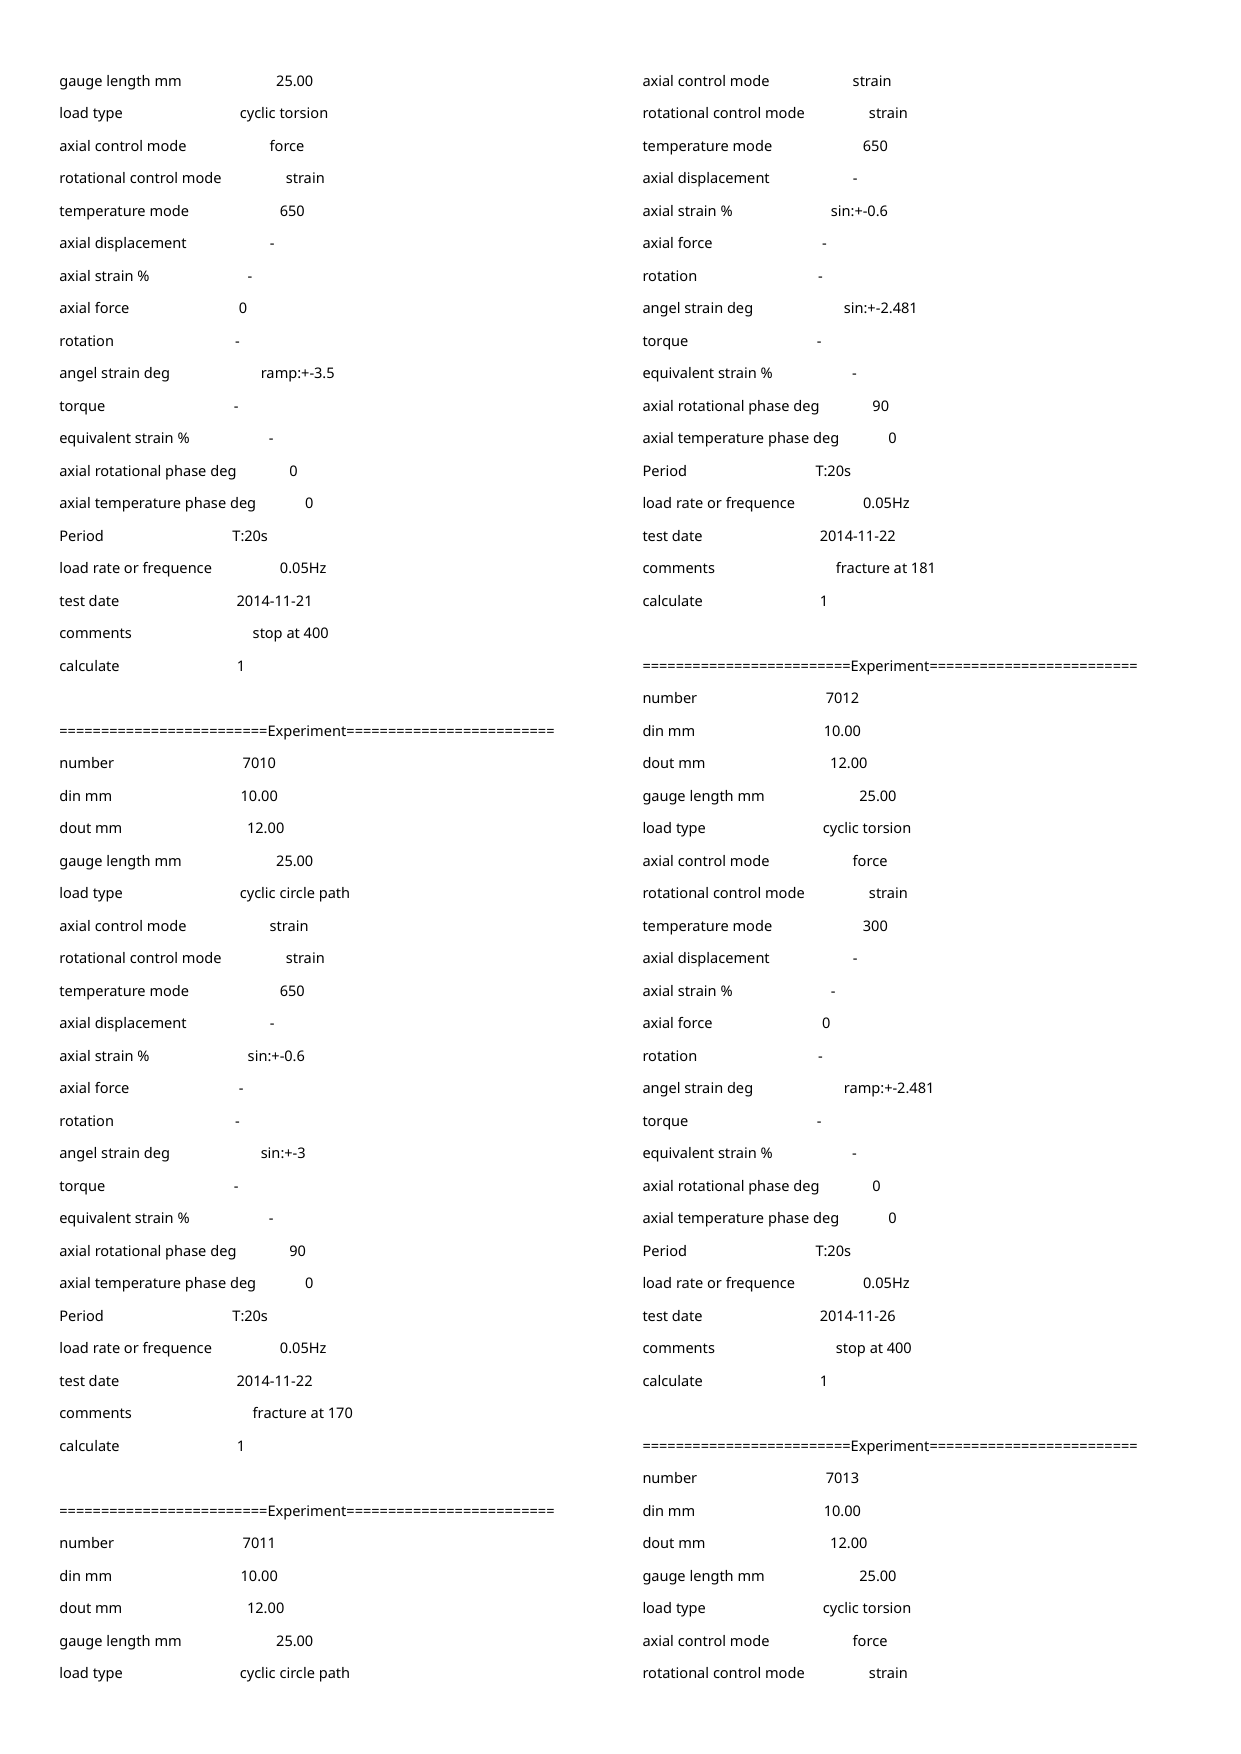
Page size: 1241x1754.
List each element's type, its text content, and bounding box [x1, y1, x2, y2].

text axial rotational phase deg 0 [59, 454, 598, 487]
text axial rotational phase deg 90 [59, 1234, 598, 1267]
text calculate 1 [642, 584, 1181, 617]
text din mm 10.00 [59, 779, 598, 812]
text rotational control mode strain [642, 1657, 1181, 1689]
text torque - [642, 324, 1181, 357]
text axial control mode strain [59, 909, 598, 942]
text angel strain deg sin:+-3 [59, 1137, 598, 1169]
text torque - [642, 1104, 1181, 1137]
text number 7010 [59, 747, 598, 779]
text rotational control mode strain [59, 942, 598, 974]
text Period T:20s [59, 1299, 598, 1332]
text axial displacement - [642, 162, 1181, 194]
text equivalent strain % - [59, 422, 598, 454]
text =========================Experiment========================= [642, 649, 1181, 682]
text test date 2014-11-22 [642, 519, 1181, 552]
text temperature mode 650 [642, 129, 1181, 162]
text axial control mode strain [642, 64, 1181, 97]
text equivalent strain % - [642, 357, 1181, 389]
text axial control mode force [642, 844, 1181, 877]
text load type cyclic torsion [642, 1592, 1181, 1624]
text comments fracture at 181 [642, 552, 1181, 584]
text din mm 10.00 [59, 1559, 598, 1592]
text din mm 10.00 [642, 1494, 1181, 1527]
text axial strain % - [59, 259, 598, 292]
text calculate 1 [642, 1364, 1181, 1397]
text load type cyclic torsion [642, 812, 1181, 844]
text axial displacement - [642, 942, 1181, 974]
text axial displacement - [59, 1007, 598, 1039]
text Period T:20s [59, 519, 598, 552]
text equivalent strain % - [59, 1202, 598, 1234]
text =========================Experiment========================= [642, 1429, 1181, 1462]
text calculate 1 [59, 1429, 598, 1462]
text angel strain deg sin:+-2.481 [642, 292, 1181, 324]
text axial force - [642, 227, 1181, 259]
text =========================Experiment========================= [59, 1494, 598, 1527]
text angel strain deg ramp:+-2.481 [642, 1072, 1181, 1104]
text rotation - [642, 1039, 1181, 1072]
text comments stop at 400 [59, 617, 598, 649]
text rotational control mode strain [642, 877, 1181, 909]
text axial control mode force [642, 1624, 1181, 1657]
text comments stop at 400 [642, 1332, 1181, 1364]
text dout mm 12.00 [59, 1592, 598, 1624]
text axial force - [59, 1072, 598, 1104]
text rotation - [642, 259, 1181, 292]
text Period T:20s [642, 1234, 1181, 1267]
text test date 2014-11-26 [642, 1299, 1181, 1332]
text dout mm 12.00 [642, 1527, 1181, 1559]
text axial temperature phase deg 0 [642, 422, 1181, 454]
text axial rotational phase deg 0 [642, 1169, 1181, 1202]
text gauge length mm 25.00 [59, 64, 598, 97]
text equivalent strain % - [642, 1137, 1181, 1169]
text angel strain deg ramp:+-3.5 [59, 357, 598, 389]
text axial control mode force [59, 129, 598, 162]
text calculate 1 [59, 649, 598, 682]
text torque - [59, 1169, 598, 1202]
text axial force 0 [642, 1007, 1181, 1039]
text axial strain % sin:+-0.6 [642, 194, 1181, 227]
text temperature mode 300 [642, 909, 1181, 942]
text number 7012 [642, 682, 1181, 714]
text number 7011 [59, 1527, 598, 1559]
text gauge length mm 25.00 [642, 779, 1181, 812]
text load rate or frequence 0.05Hz [59, 1332, 598, 1364]
text gauge length mm 25.00 [59, 844, 598, 877]
text rotational control mode strain [642, 97, 1181, 129]
text gauge length mm 25.00 [642, 1559, 1181, 1592]
text din mm 10.00 [642, 714, 1181, 747]
text axial temperature phase deg 0 [59, 1267, 598, 1299]
text axial temperature phase deg 0 [642, 1202, 1181, 1234]
text temperature mode 650 [59, 194, 598, 227]
text test date 2014-11-21 [59, 584, 598, 617]
text temperature mode 650 [59, 974, 598, 1007]
text load type cyclic circle path [59, 877, 598, 909]
text axial temperature phase deg 0 [59, 487, 598, 519]
text test date 2014-11-22 [59, 1364, 598, 1397]
text axial force 0 [59, 292, 598, 324]
text gauge length mm 25.00 [59, 1624, 598, 1657]
text comments fracture at 170 [59, 1397, 598, 1429]
text axial displacement - [59, 227, 598, 259]
text load type cyclic torsion [59, 97, 598, 129]
text axial rotational phase deg 90 [642, 389, 1181, 422]
text dout mm 12.00 [59, 812, 598, 844]
text rotation - [59, 324, 598, 357]
text axial strain % - [642, 974, 1181, 1007]
text axial strain % sin:+-0.6 [59, 1039, 598, 1072]
text load rate or frequence 0.05Hz [642, 1267, 1181, 1299]
text torque - [59, 389, 598, 422]
text rotational control mode strain [59, 162, 598, 194]
text Period T:20s [642, 454, 1181, 487]
text load type cyclic circle path [59, 1657, 598, 1689]
text number 7013 [642, 1462, 1181, 1494]
text dout mm 12.00 [642, 747, 1181, 779]
text =========================Experiment========================= [59, 714, 598, 747]
text load rate or frequence 0.05Hz [642, 487, 1181, 519]
text load rate or frequence 0.05Hz [59, 552, 598, 584]
text rotation - [59, 1104, 598, 1137]
